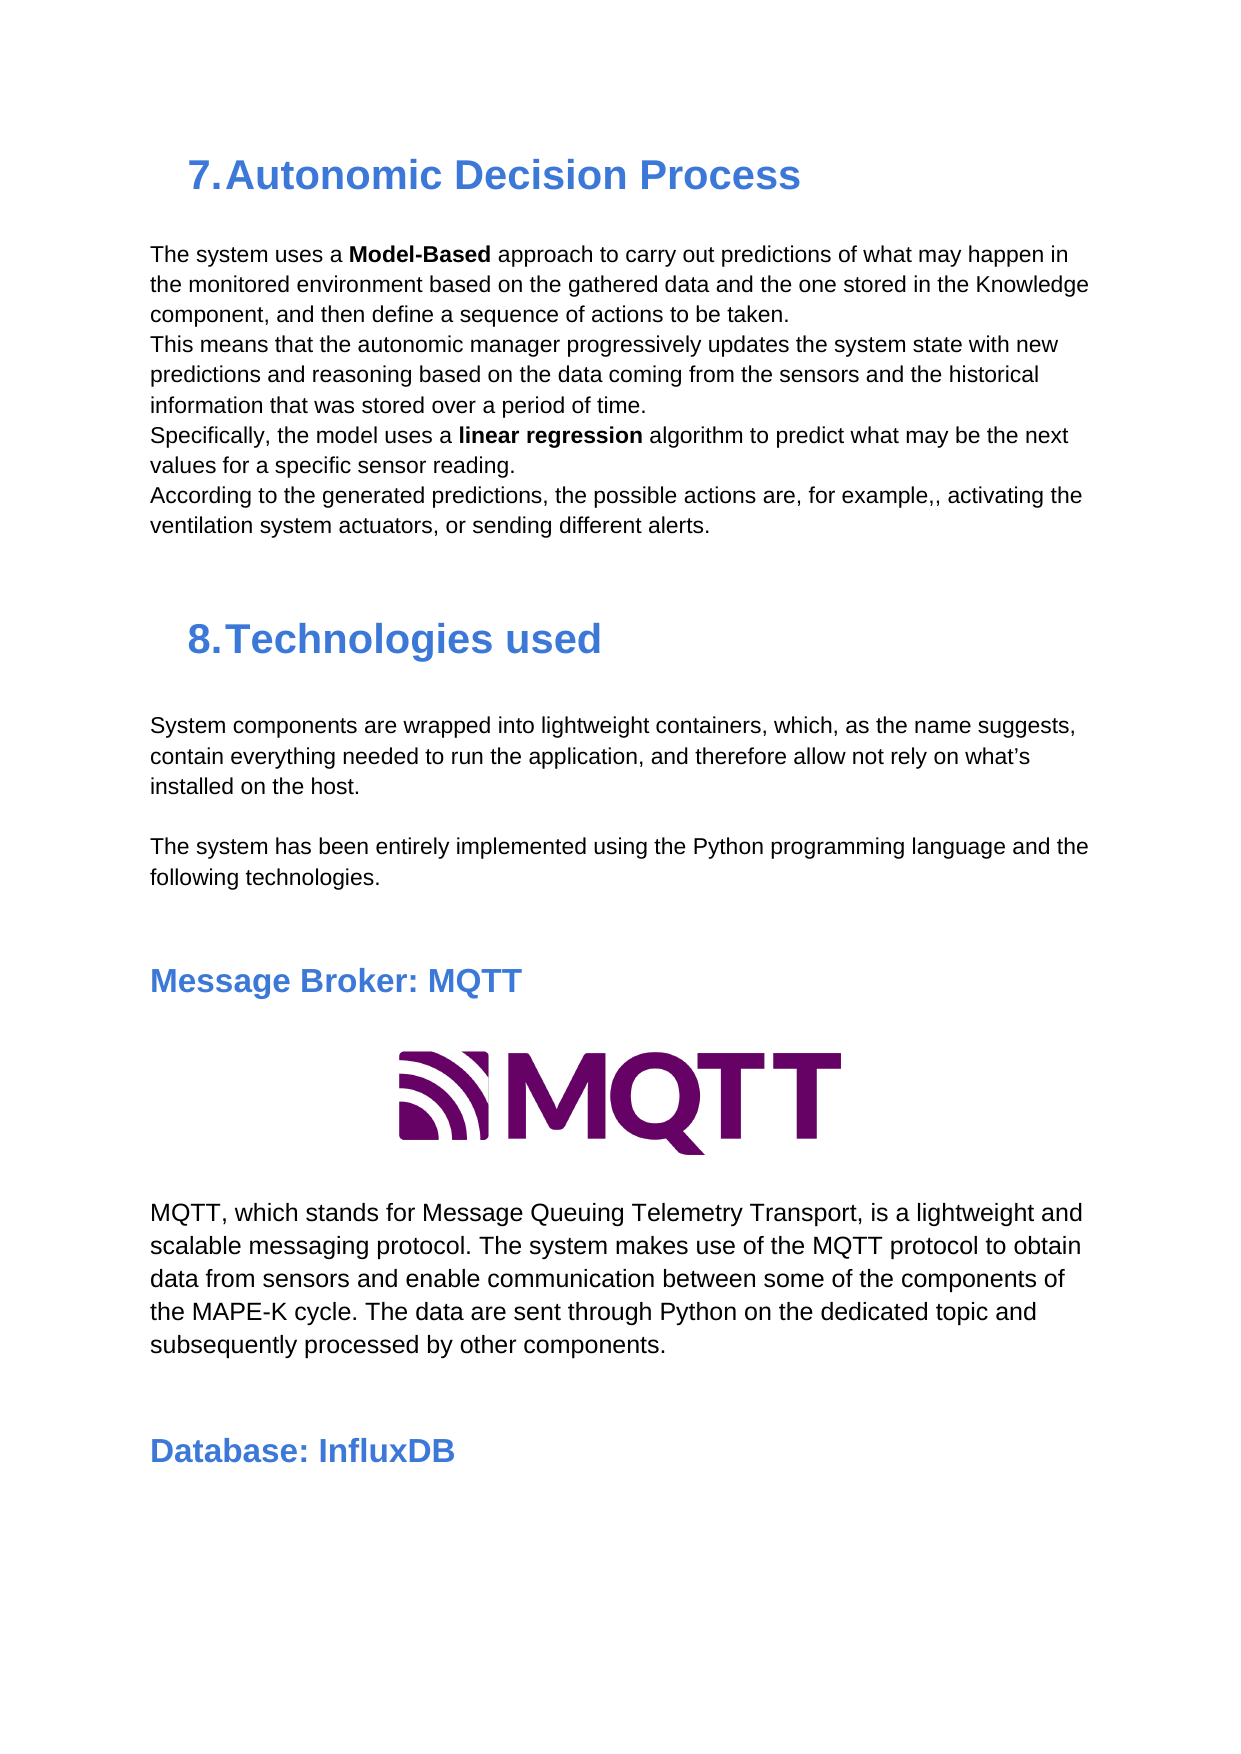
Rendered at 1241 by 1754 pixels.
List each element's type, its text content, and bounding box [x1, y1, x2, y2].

subtitle Autonomic Decision Process [187, 150, 1090, 198]
subtitle Message Broker: MQTT [150, 961, 1090, 1000]
text This means that the autonomic manager progressively updates the system state with new predictions and reasoning based on the data coming from the sensors and the historical information that was stored over a period of time. [150, 331, 1090, 418]
picture [379, 1042, 862, 1164]
text The system uses a Model-Based approach to carry out predictions of what may happen in the monitored environment based on the gathered data and the one stored in the Knowledge component, and then define a sequence of actions to be taken. [150, 241, 1090, 327]
text System components are wrapped into lightweight containers, which, as the name suggests, contain everything needed to run the application, and therefore allow not rely on what’s installed on the host. [150, 712, 1090, 799]
text Specifically, the model uses a linear regression algorithm to predict what may be the next values for a specific sensor reading. According to the generated predictions, the possible actions are, for example,, activating the ventilation system actuators, or sending different alerts. [150, 422, 1090, 569]
subtitle Database: InfluxDB [150, 1431, 1090, 1469]
subtitle Technologies used [187, 614, 1090, 662]
text The system has been entirely implemented using the Python programming language and the following technologies. [150, 833, 1090, 890]
text MQTT, which stands for Message Queuing Telemetry Transport, is a lightweight and scalable messaging protocol. The system makes use of the MQTT protocol to obtain data from sensors and enable communication between some of the components of the MAPE-K cycle. The data are sent through Python on the dedicated topic and subsequently processed by other components. [150, 1198, 1090, 1359]
